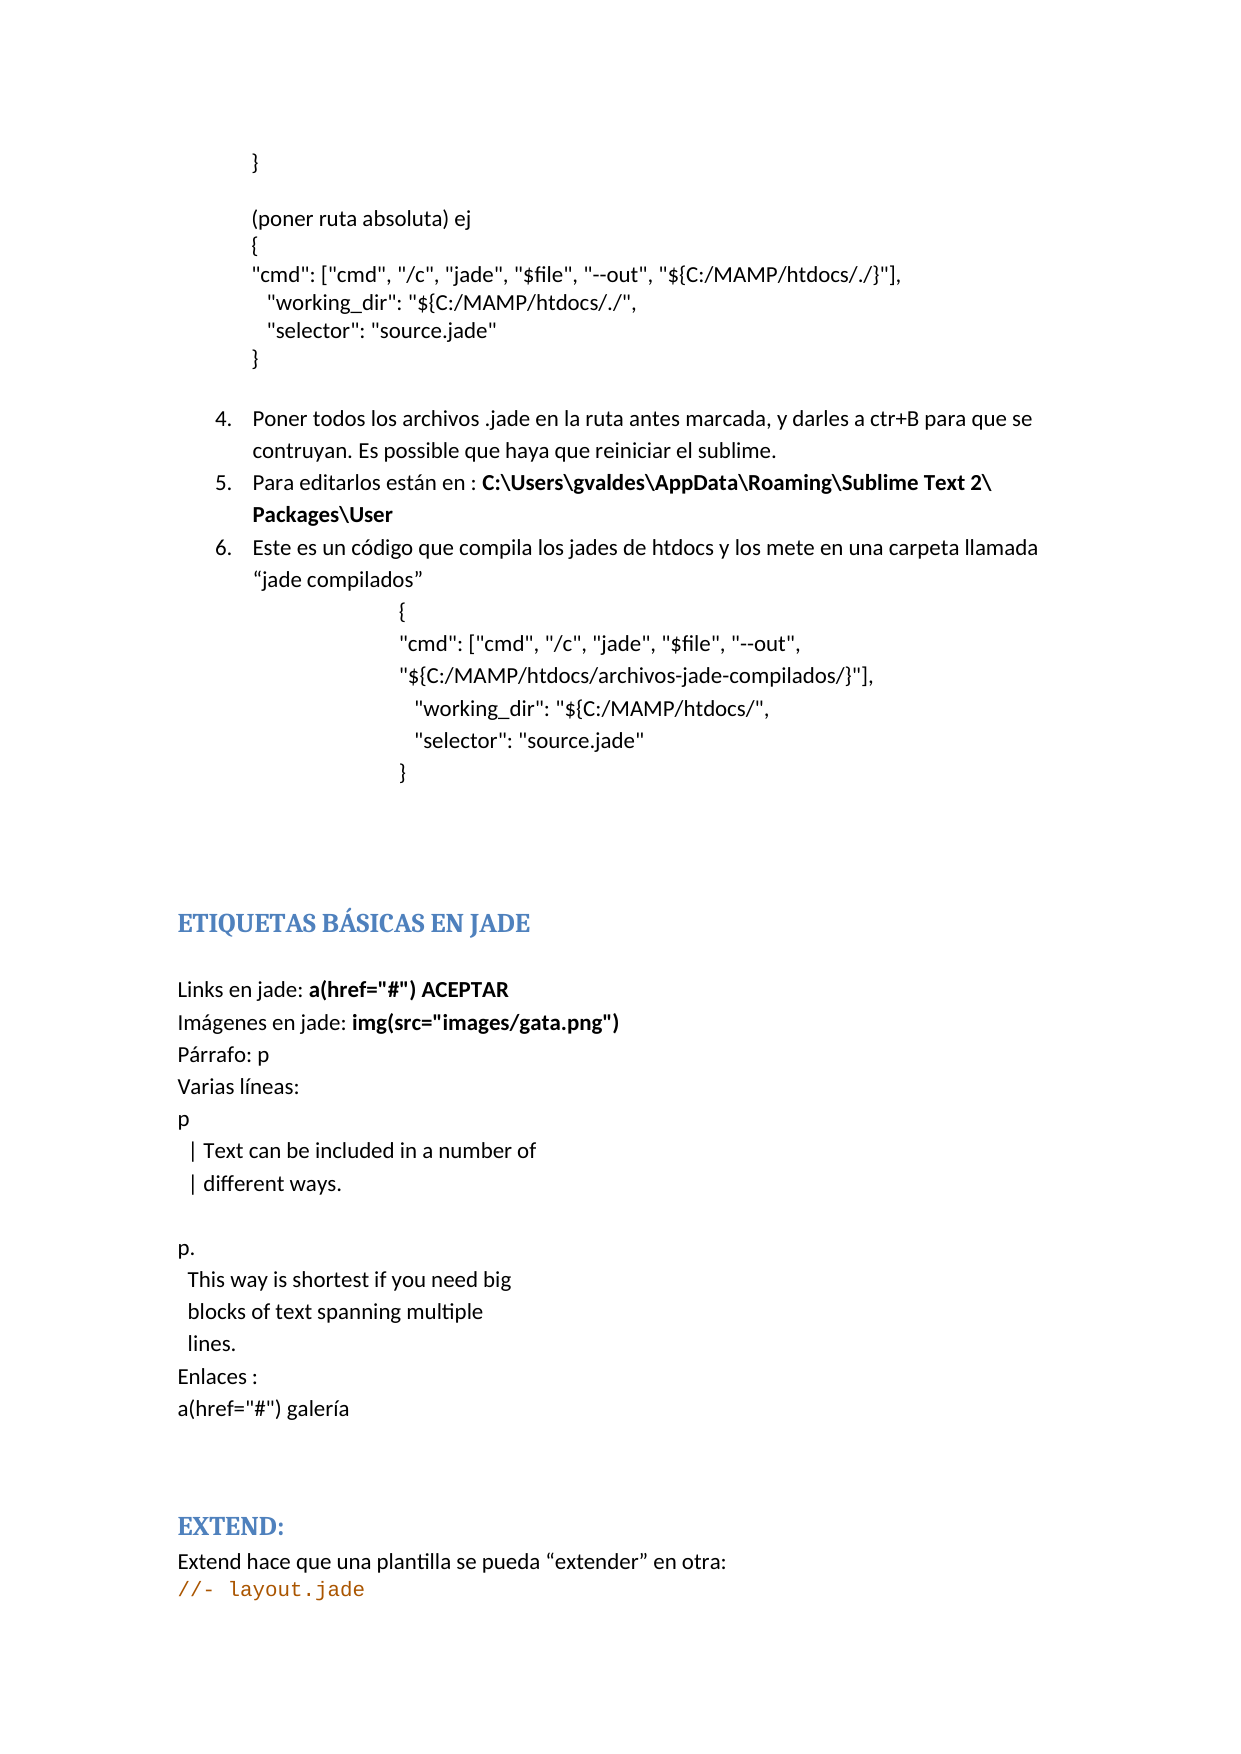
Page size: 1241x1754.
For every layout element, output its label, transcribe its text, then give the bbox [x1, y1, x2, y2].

list Este es un código que compila los jades de htdocs y los mete en una carpeta llamada “jade compilados” [215, 533, 1063, 593]
text { [251, 232, 1063, 260]
text Varias líneas: [177, 1072, 1063, 1100]
text | Text can be included in a number of [177, 1136, 1063, 1164]
text Enlaces : [177, 1362, 1063, 1390]
text Imágenes en jade: img(src="images/gata.png") [177, 1008, 1063, 1036]
text } [251, 148, 1063, 176]
text p [177, 1104, 1063, 1132]
text } [398, 758, 1063, 786]
subtitle ETIQUETAS BÁSICAS EN JADE [177, 908, 1063, 939]
text p. [177, 1233, 1063, 1261]
text (poner ruta absoluta) ej [251, 204, 1063, 232]
list Poner todos los archivos .jade en la ruta antes marcada, y darles a ctr+B para que se contruyan. Es possible que haya que reiniciar el sublime. [215, 404, 1063, 464]
text Links en jade: a(href="#") ACEPTAR [177, 976, 1063, 1003]
subtitle EXTEND: [177, 1511, 1063, 1542]
text lines. [177, 1329, 1063, 1358]
text { [398, 597, 1063, 625]
text "selector": "source.jade" [398, 726, 1063, 754]
text "cmd": ["cmd", "/c", "jade", "$file", "--out", "${C:/MAMP/htdocs/archivos-jade-compilados/}"], [398, 629, 1063, 689]
text Párrafo: p [177, 1040, 1063, 1068]
list Para editarlos están en : C:\Users\gvaldes\AppData\Roaming\Sublime Text 2\Packages\User [215, 468, 1063, 528]
text This way is shortest if you need big [177, 1265, 1063, 1293]
text blocks of text spanning multiple [177, 1297, 1063, 1325]
text //- layout.jade [177, 1579, 1063, 1603]
text a(href="#") galería [177, 1394, 1063, 1422]
text "cmd": ["cmd", "/c", "jade", "$file", "--out", "${C:/MAMP/htdocs/./}"], [251, 260, 1063, 288]
text } [251, 344, 1063, 372]
text "working_dir": "${C:/MAMP/htdocs/./", [251, 288, 1063, 316]
text | different ways. [177, 1169, 1063, 1197]
text Extend hace que una plantilla se pueda “extender” en otra: [177, 1547, 1063, 1575]
text "selector": "source.jade" [251, 316, 1063, 344]
text "working_dir": "${C:/MAMP/htdocs/", [398, 694, 1063, 722]
